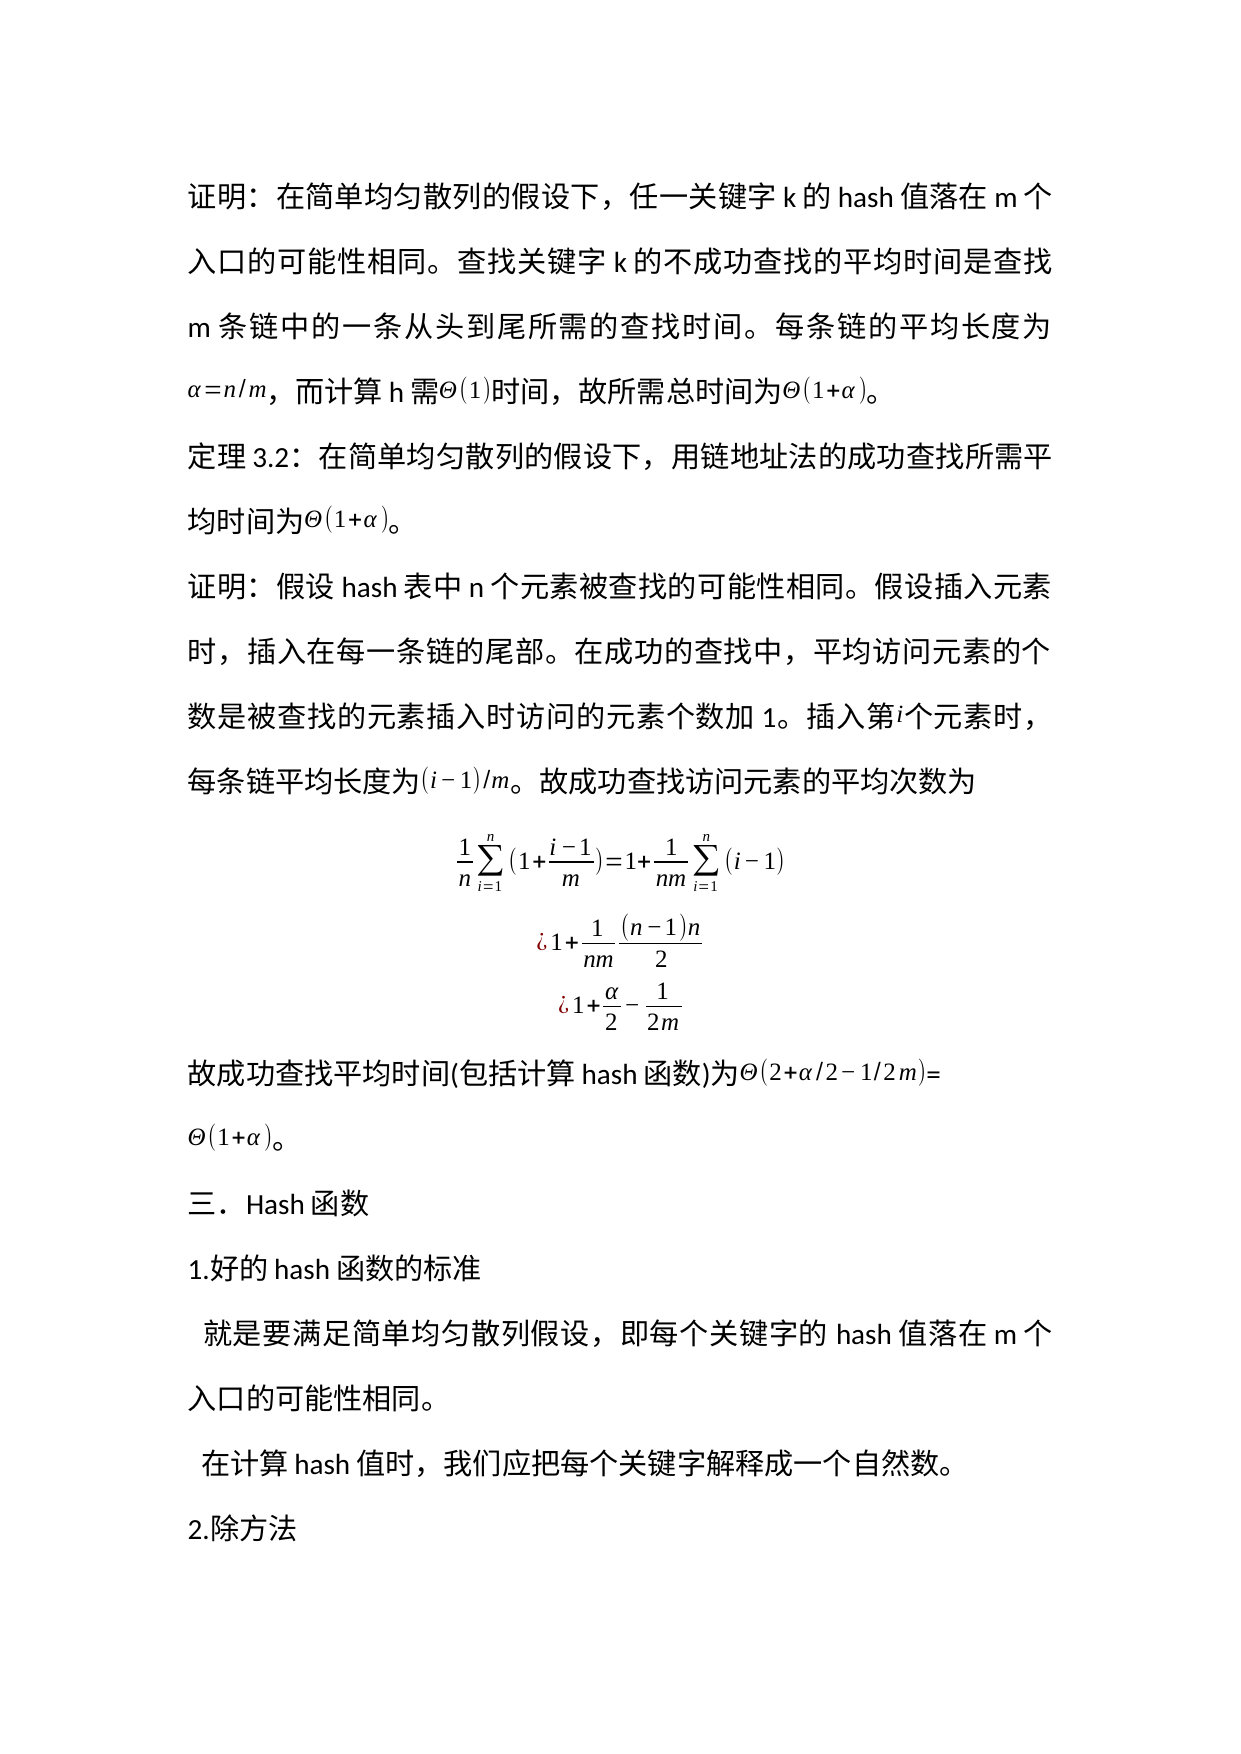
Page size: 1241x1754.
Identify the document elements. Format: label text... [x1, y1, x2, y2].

text 。 [187, 1104, 1053, 1169]
text 三．Hash函数 [187, 1169, 1053, 1234]
text 在计算hash值时，我们应把每个关键字解释成一个自然数。 [187, 1429, 1053, 1494]
text 1.好的hash函数的标准 [187, 1234, 1053, 1299]
text 证明：在简单均匀散列的假设下，任一关键字k的hash值落在m个入口的可能性相同。查找关键字k的不成功查找的平均时间是查找m条链中的一条从头到尾所需的查找时间。每条链的平均长度为，而计算h需时间，故所需总时间为。 [187, 162, 1053, 422]
text 2.除方法 [187, 1494, 1053, 1559]
text 证明：假设hash表中n个元素被查找的可能性相同。假设插入元素时，插入在每一条链的尾部。在成功的查找中，平均访问元素的个数是被查找的元素插入时访问的元素个数加1。插入第个元素时，每条链平均长度为。故成功查找访问元素的平均次数为 [187, 552, 1053, 812]
text 定理3.2：在简单均匀散列的假设下，用链地址法的成功查找所需平均时间为。 [187, 422, 1053, 552]
text 故成功查找平均时间(包括计算hash函数)为= [187, 1039, 1053, 1104]
text 就是要满足简单均匀散列假设，即每个关键字的hash值落在m个入口的可能性相同。 [187, 1299, 1053, 1429]
